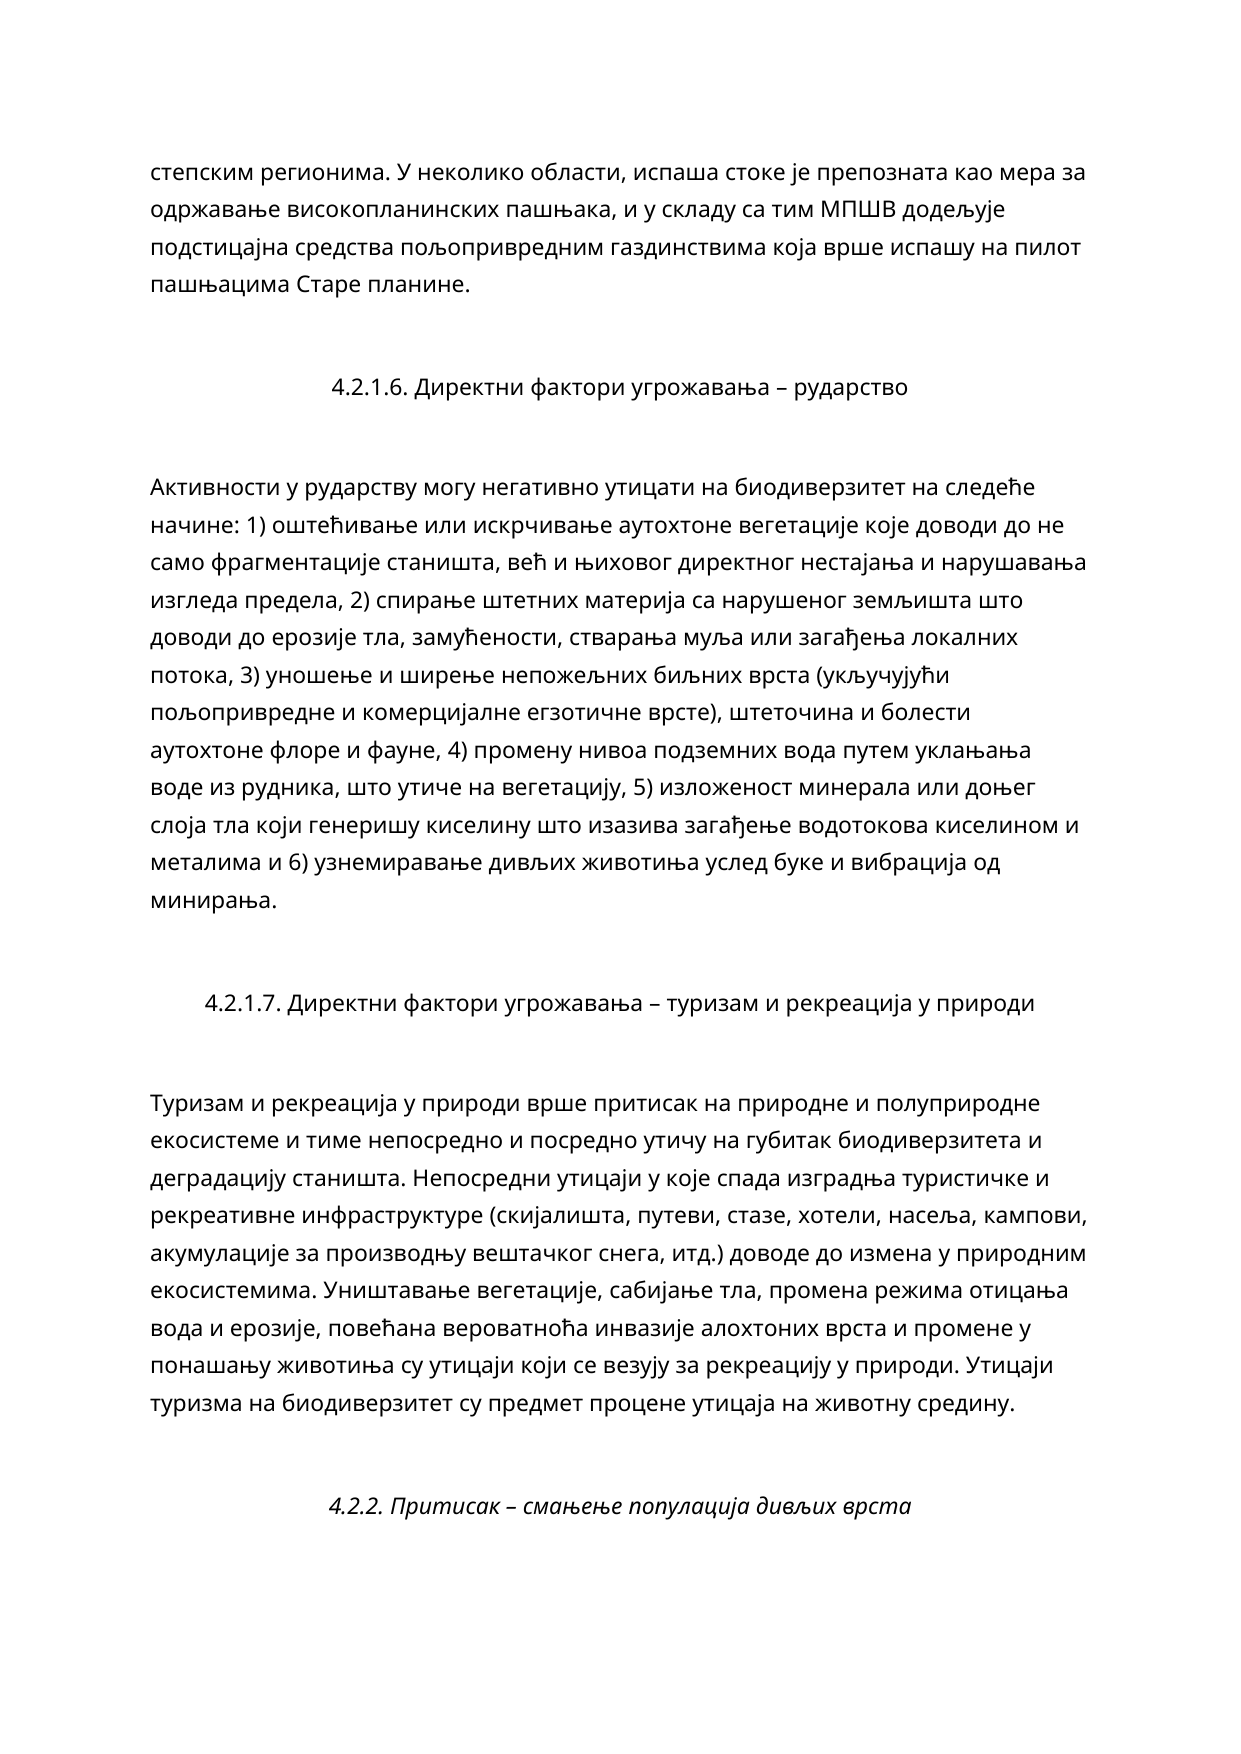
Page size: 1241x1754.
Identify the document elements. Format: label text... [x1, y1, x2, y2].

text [150, 150, 1090, 300]
text 4.2.2. Притисак – смањење популација дивљих врста [150, 1484, 1090, 1522]
text 4.2.1.6. Директни фактори угрожавања – рударство [150, 366, 1090, 403]
text 4.2.1.7. Директни фактори угрожавања – туризам и рекреација у природи [150, 981, 1090, 1019]
text Туризам и рекреација у природи врше притисак на природне и полуприродне екосистеме и тиме непосредно и посредно утичу на губитак биодиверзитета и деградацију станишта. Непосредни утицаји у које спада изградња туристичке и рекреативне инфраструктуре (скијалишта, путеви, стазе, хотели, насеља, кампови, акумулације за производњу вештачког снега, итд.) доводе до измена у природним екосистемима. Уништавање вегетације, сабијање тла, промена режима отицања вода и ерозије, повећана вероватноћа инвазије алохтоних врста и промене у понашању животиња су утицаји који се везују за рекреацију у природи. Утицаји туризма на биодиверзитет су предмет процене утицаја на животну средину. [150, 1081, 1090, 1419]
text Активности у рударству могу негативно утицати на биодиверзитет на следеће начине: 1) оштећивање или искрчивање аутохтоне вегетације које доводи до не само фрагментације станишта, већ и њиховог директног нестајања и нарушавања изгледа предела, 2) спирање штетних материја са нарушеног земљишта што доводи до ерозије тла, замућености, стварања муља или загађења локалних потока, 3) уношење и ширење непожељних биљних врста (укључујући пољопривредне и комерцијалне егзотичне врсте), штеточина и болести аутохтоне флоре и фауне, 4) промену нивоа подземних вода путем уклањања воде из рудника, што утиче на вегетацију, 5) изложеност минерала или доњег слоја тла који генеришу киселину што изазива загађење водотокова киселином и металима и 6) узнемиравање дивљих животиња услед буке и вибрација од минирања. [150, 466, 1090, 916]
